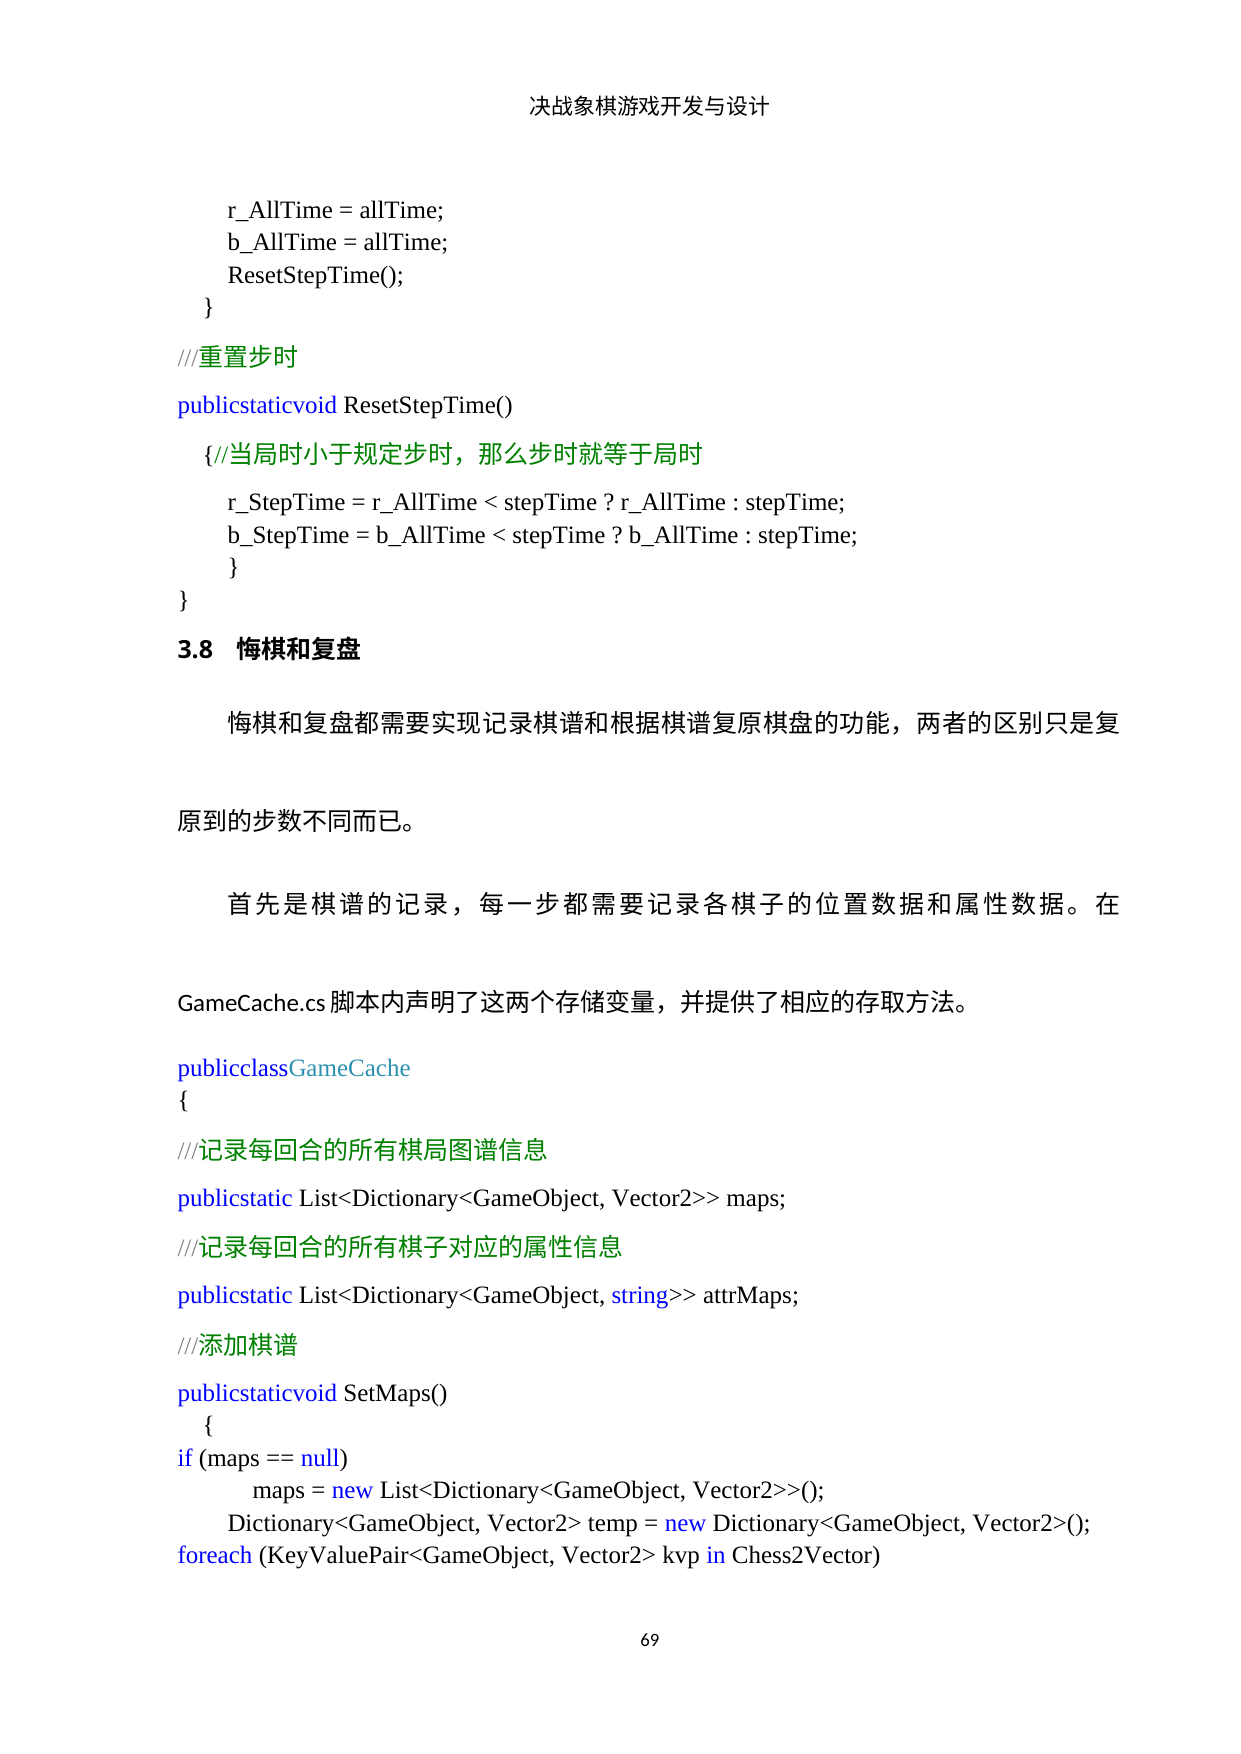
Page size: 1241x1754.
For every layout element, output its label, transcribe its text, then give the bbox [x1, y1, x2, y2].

text publicstatic List<Dictionary<GameObject, Vector2>> maps; [177, 1181, 1122, 1213]
text r_StepTime = r_AllTime < stepTime ? r_AllTime : stepTime; [177, 485, 1122, 518]
text b_StepTime = b_AllTime < stepTime ? b_AllTime : stepTime; [177, 518, 1122, 550]
list 悔棋和复盘 [177, 615, 1122, 680]
text b_AllTime = allTime; [177, 225, 1122, 258]
text ///重置步时 [177, 323, 1122, 388]
text } [177, 290, 1122, 323]
text ///添加棋谱 [177, 1311, 1122, 1376]
text publicclassGameCache [177, 1051, 1122, 1083]
text } [177, 550, 1122, 583]
text {//当局时小于规定步时，那么步时就等于局时 [177, 420, 1122, 485]
text ResetStepTime(); [177, 258, 1122, 290]
text 首先是棋谱的记录，每一步都需要记录各棋子的位置数据和属性数据。在GameCache.cs脚本内声明了这两个存储变量，并提供了相应的存取方法。 [177, 870, 1122, 1033]
text foreach (KeyValuePair<GameObject, Vector2> kvp in Chess2Vector) [177, 1538, 1122, 1571]
text ///记录每回合的所有棋子对应的属性信息 [177, 1213, 1122, 1278]
text maps = new List<Dictionary<GameObject, Vector2>>(); [177, 1473, 1122, 1506]
text { [177, 1408, 1122, 1441]
text publicstaticvoid ResetStepTime() [177, 388, 1122, 420]
text 悔棋和复盘都需要实现记录棋谱和根据棋谱复原棋盘的功能，两者的区别只是复原到的步数不同而已。 [177, 689, 1122, 852]
text if (maps == null) [177, 1441, 1122, 1473]
text publicstaticvoid SetMaps() [177, 1376, 1122, 1408]
text } [177, 583, 1122, 615]
text { [177, 1083, 1122, 1116]
text r_AllTime = allTime; [177, 193, 1122, 225]
text ///记录每回合的所有棋局图谱信息 [177, 1116, 1122, 1181]
text publicstatic List<Dictionary<GameObject, string>> attrMaps; [177, 1278, 1122, 1311]
text Dictionary<GameObject, Vector2> temp = new Dictionary<GameObject, Vector2>(); [177, 1506, 1122, 1538]
